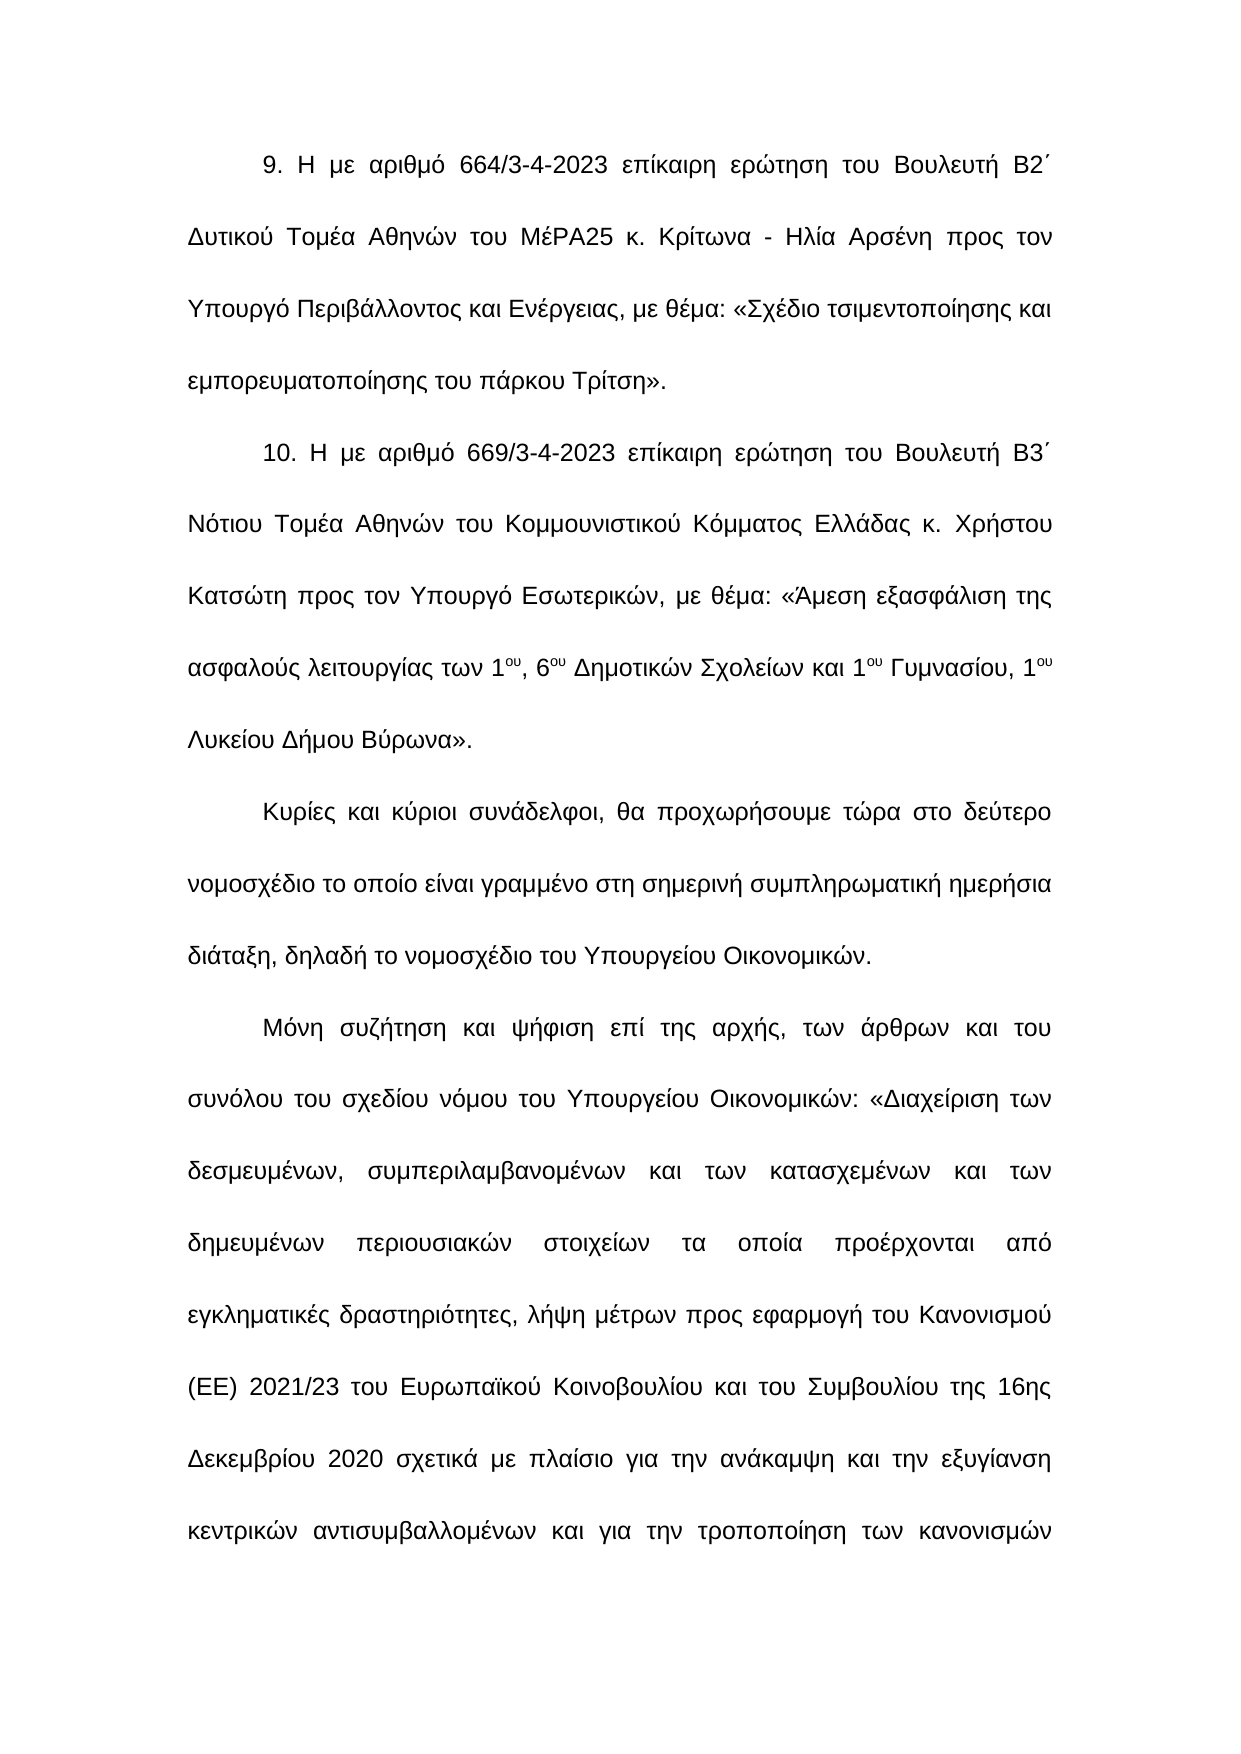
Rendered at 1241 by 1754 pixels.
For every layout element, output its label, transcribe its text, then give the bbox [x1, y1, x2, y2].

text 9. Η με αριθμό 664/3-4-2023 επίκαιρη ερώτηση του Βουλευτή Β2΄ Δυτικού Τομέα Αθηνών του ΜέΡΑ25 κ. Κρίτωνα - Ηλία Αρσένη προς τον Υπουργό Περιβάλλοντος και Ενέργειας, με θέμα: «Σχέδιο τσιμεντοποίησης και εμπορευματοποίησης του πάρκου Τρίτση». [187, 150, 1053, 394]
text Κυρίες και κύριοι συνάδελφοι, θα προχωρήσουμε τώρα στο δεύτερο νομοσχέδιο το οποίο είναι γραμμένο στη σημερινή συμπληρωματική ημερήσια διάταξη, δηλαδή το νομοσχέδιο του Υπουργείου Οικονομικών. [187, 797, 1053, 969]
text 10. Η με αριθμό 669/3-4-2023 επίκαιρη ερώτηση του Βουλευτή Β3΄ Νότιου Τομέα Αθηνών του Κομμουνιστικού Κόμματος Ελλάδας κ. Χρήστου Κατσώτη προς τον Υπουργό Εσωτερικών, με θέμα: «Άμεση εξασφάλιση της ασφαλούς λειτουργίας των 1ου, 6ου Δημοτικών Σχολείων και 1ου Γυμνασίου, 1ου Λυκείου Δήμου Βύρωνα». [187, 437, 1053, 754]
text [187, 1012, 1053, 1544]
